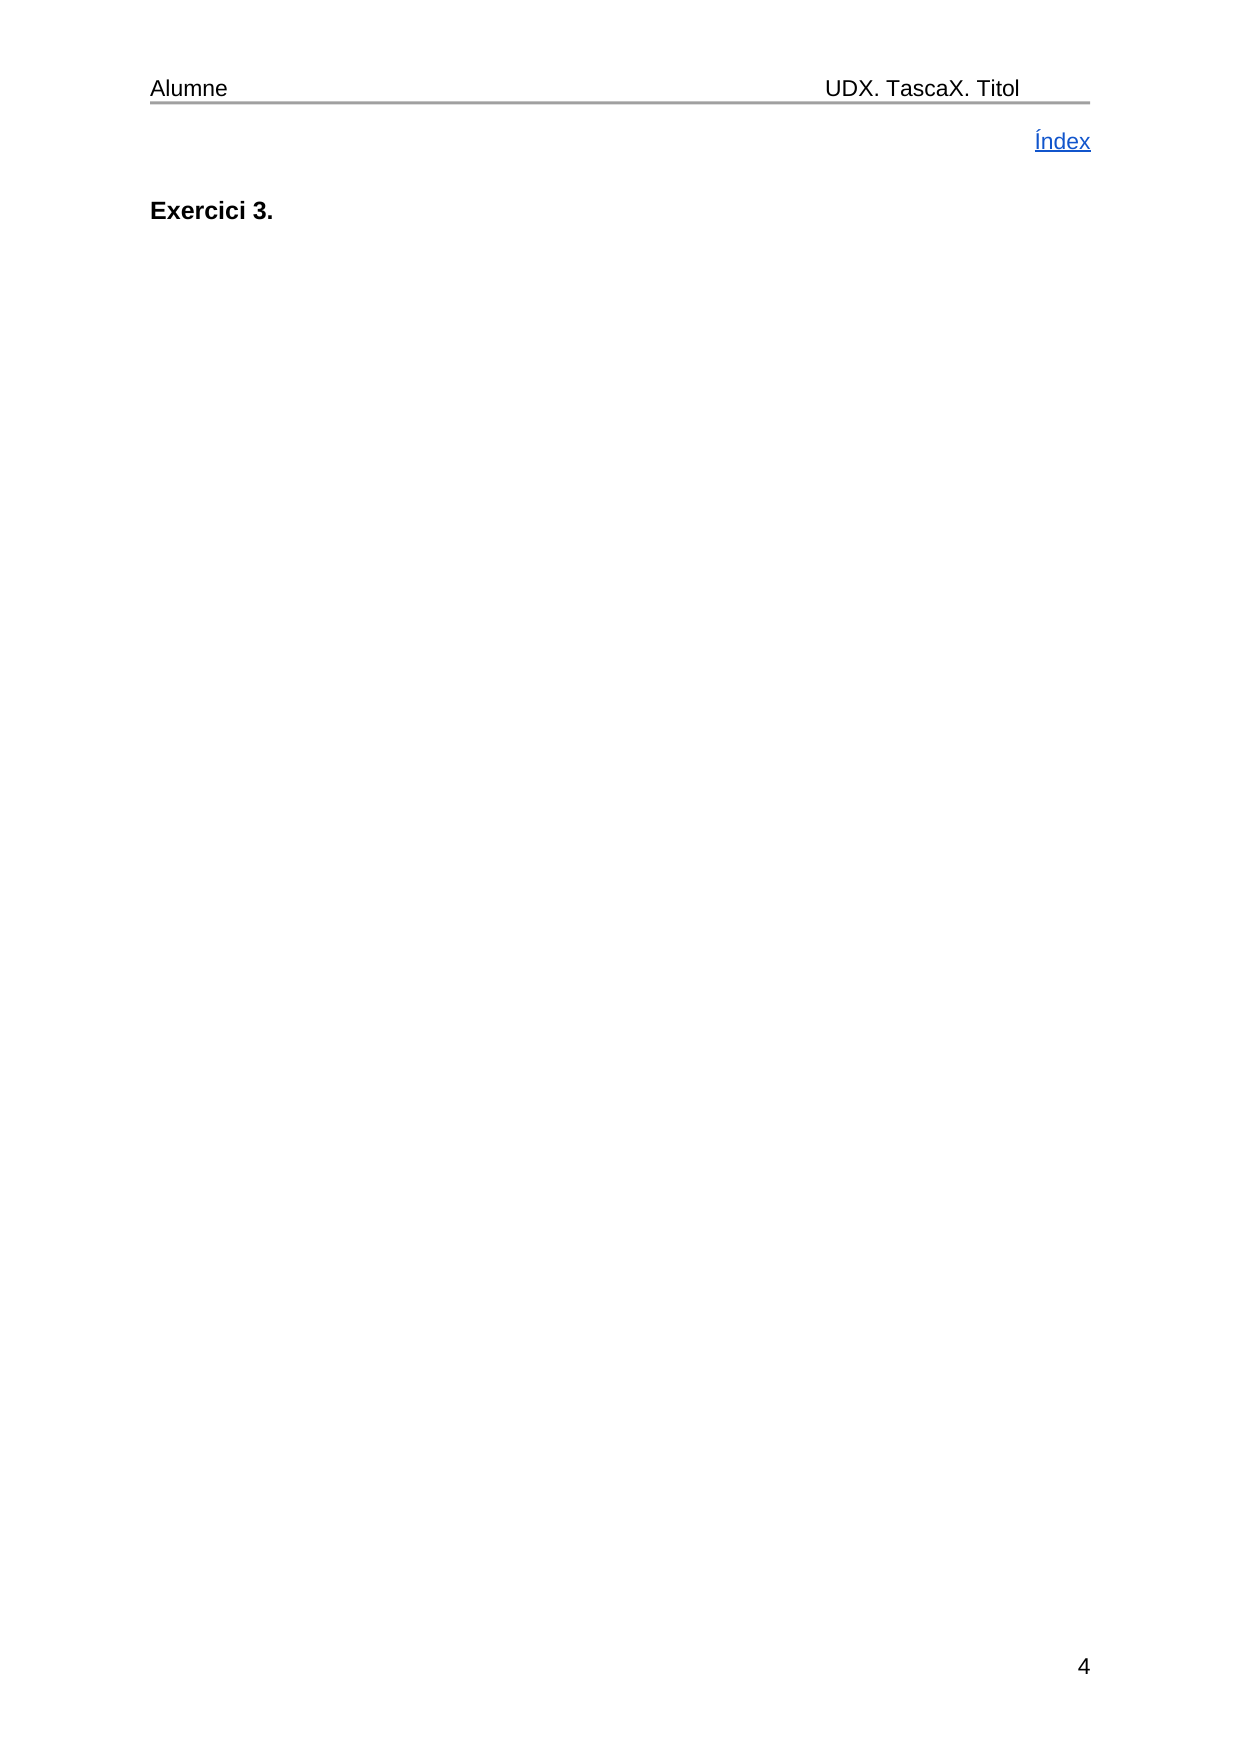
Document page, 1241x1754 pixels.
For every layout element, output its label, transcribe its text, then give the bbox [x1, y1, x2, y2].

subtitle Exercici 3. [150, 196, 1090, 224]
